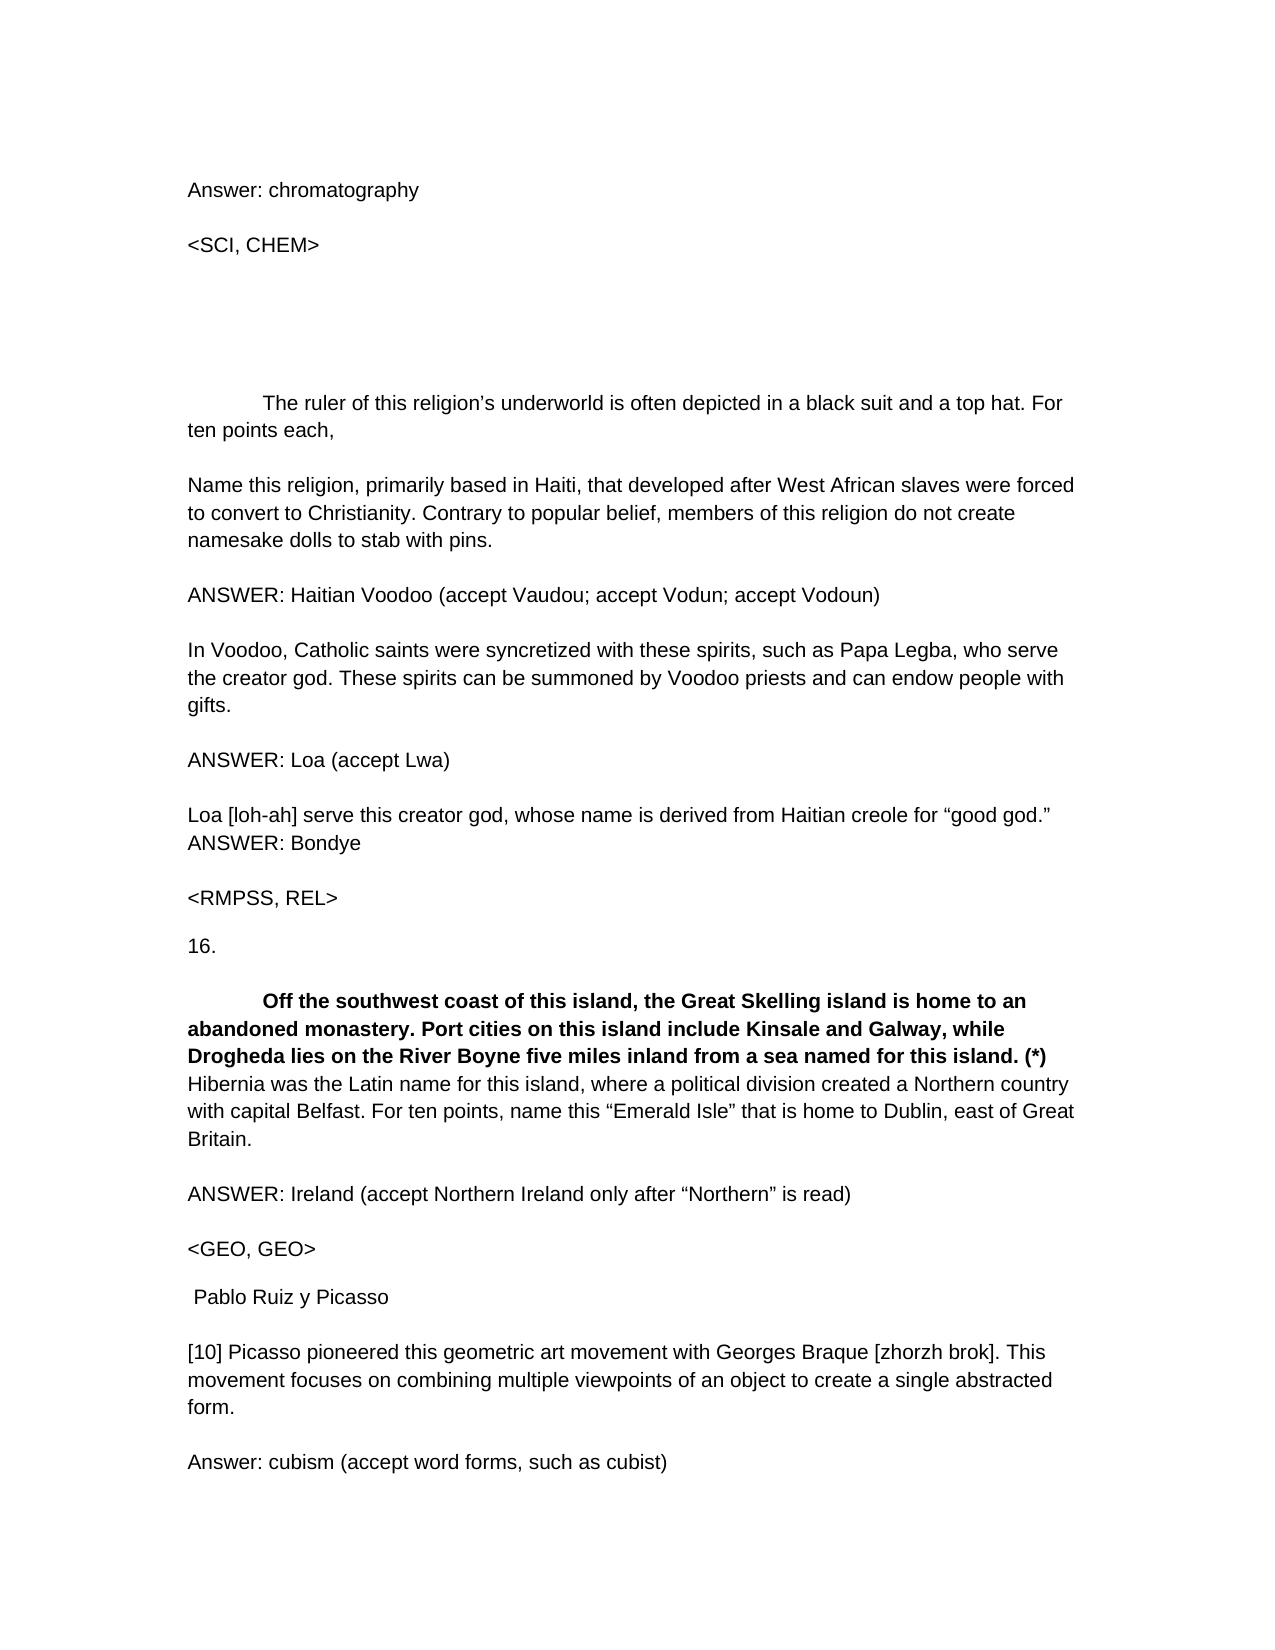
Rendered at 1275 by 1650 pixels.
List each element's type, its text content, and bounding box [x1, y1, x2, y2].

text 16. Off the southwest coast of this island, the Great Skelling island is home to an abandoned monastery. Port cities on this island include Kinsale and Galway, while Drogheda lies on the River Boyne five miles inland from a sea named for this island. (*) Hibernia was the Latin name for this island, where a political division created a Northern country with capital Belfast. For ten points, name this “Emerald Isle” that is home to Dublin, east of Great Britain. ANSWER: Ireland (accept Northern Ireland only after “Northern” is read) <GEO, GEO> [187, 934, 1087, 1261]
text The ruler of this religion’s underworld is often depicted in a black suit and a top hat. For ten points each, Name this religion, primarily based in Haiti, that developed after West African slaves were forced to convert to Christianity. Contrary to popular belief, members of this religion do not create namesake dolls to stab with pins. ANSWER: Haitian Voodoo (accept Vaudou; accept Vodun; accept Vodoun) In Voodoo, Catholic saints were syncretized with these spirits, such as Papa Legba, who serve the creator god. These spirits can be summoned by Voodoo priests and can endow people with gifts. ANSWER: Loa (accept Lwa) Loa [loh-ah] serve this creator god, whose name is derived from Haitian creole for “good god.” ANSWER: Bondye <RMPSS, REL> [187, 281, 1087, 910]
